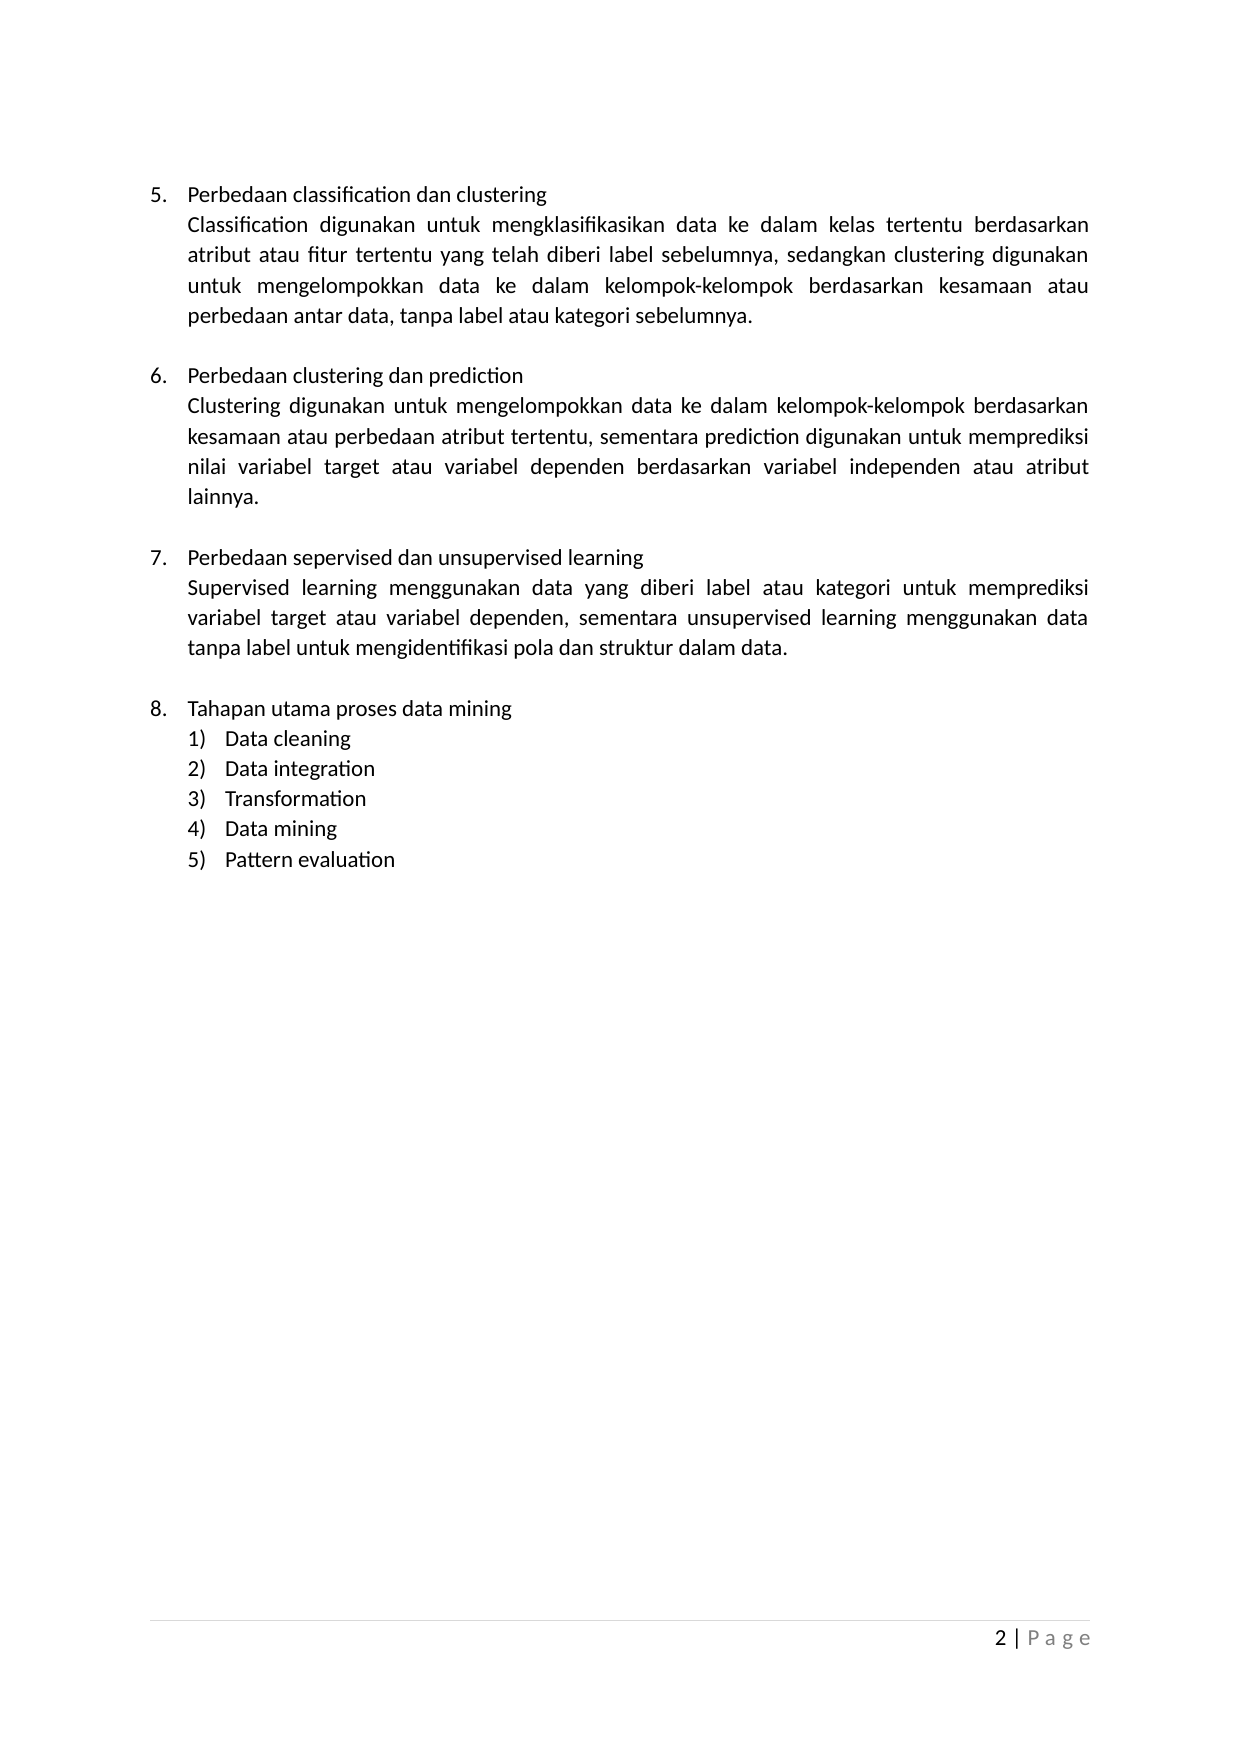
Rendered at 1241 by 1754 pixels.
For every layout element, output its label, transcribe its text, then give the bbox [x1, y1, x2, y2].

list Pattern evaluation [187, 845, 1090, 873]
list Data integration [187, 754, 1090, 782]
list Classification digunakan untuk mengklasifikasikan data ke dalam kelas tertentu berdasarkan atribut atau fitur tertentu yang telah diberi label sebelumnya, sedangkan clustering digunakan untuk mengelompokkan data ke dalam kelompok-kelompok berdasarkan kesamaan atau perbedaan antar data, tanpa label atau kategori sebelumnya. [187, 210, 1090, 329]
list Perbedaan sepervised dan unsupervised learning [150, 543, 1090, 571]
list Transformation [187, 784, 1090, 812]
list Tahapan utama proses data mining [150, 694, 1090, 722]
list Data cleaning [187, 724, 1090, 752]
list Clustering digunakan untuk mengelompokkan data ke dalam kelompok-kelompok berdasarkan kesamaan atau perbedaan atribut tertentu, sementara prediction digunakan untuk memprediksi nilai variabel target atau variabel dependen berdasarkan variabel independen atau atribut lainnya. [187, 392, 1090, 510]
list Perbedaan classification dan clustering [150, 180, 1090, 208]
list Data mining [187, 814, 1090, 843]
list Perbedaan clustering dan prediction [150, 361, 1090, 389]
list Supervised learning menggunakan data yang diberi label atau kategori untuk memprediksi variabel target atau variabel dependen, sementara unsupervised learning menggunakan data tanpa label untuk mengidentifikasi pola dan struktur dalam data. [187, 573, 1090, 661]
